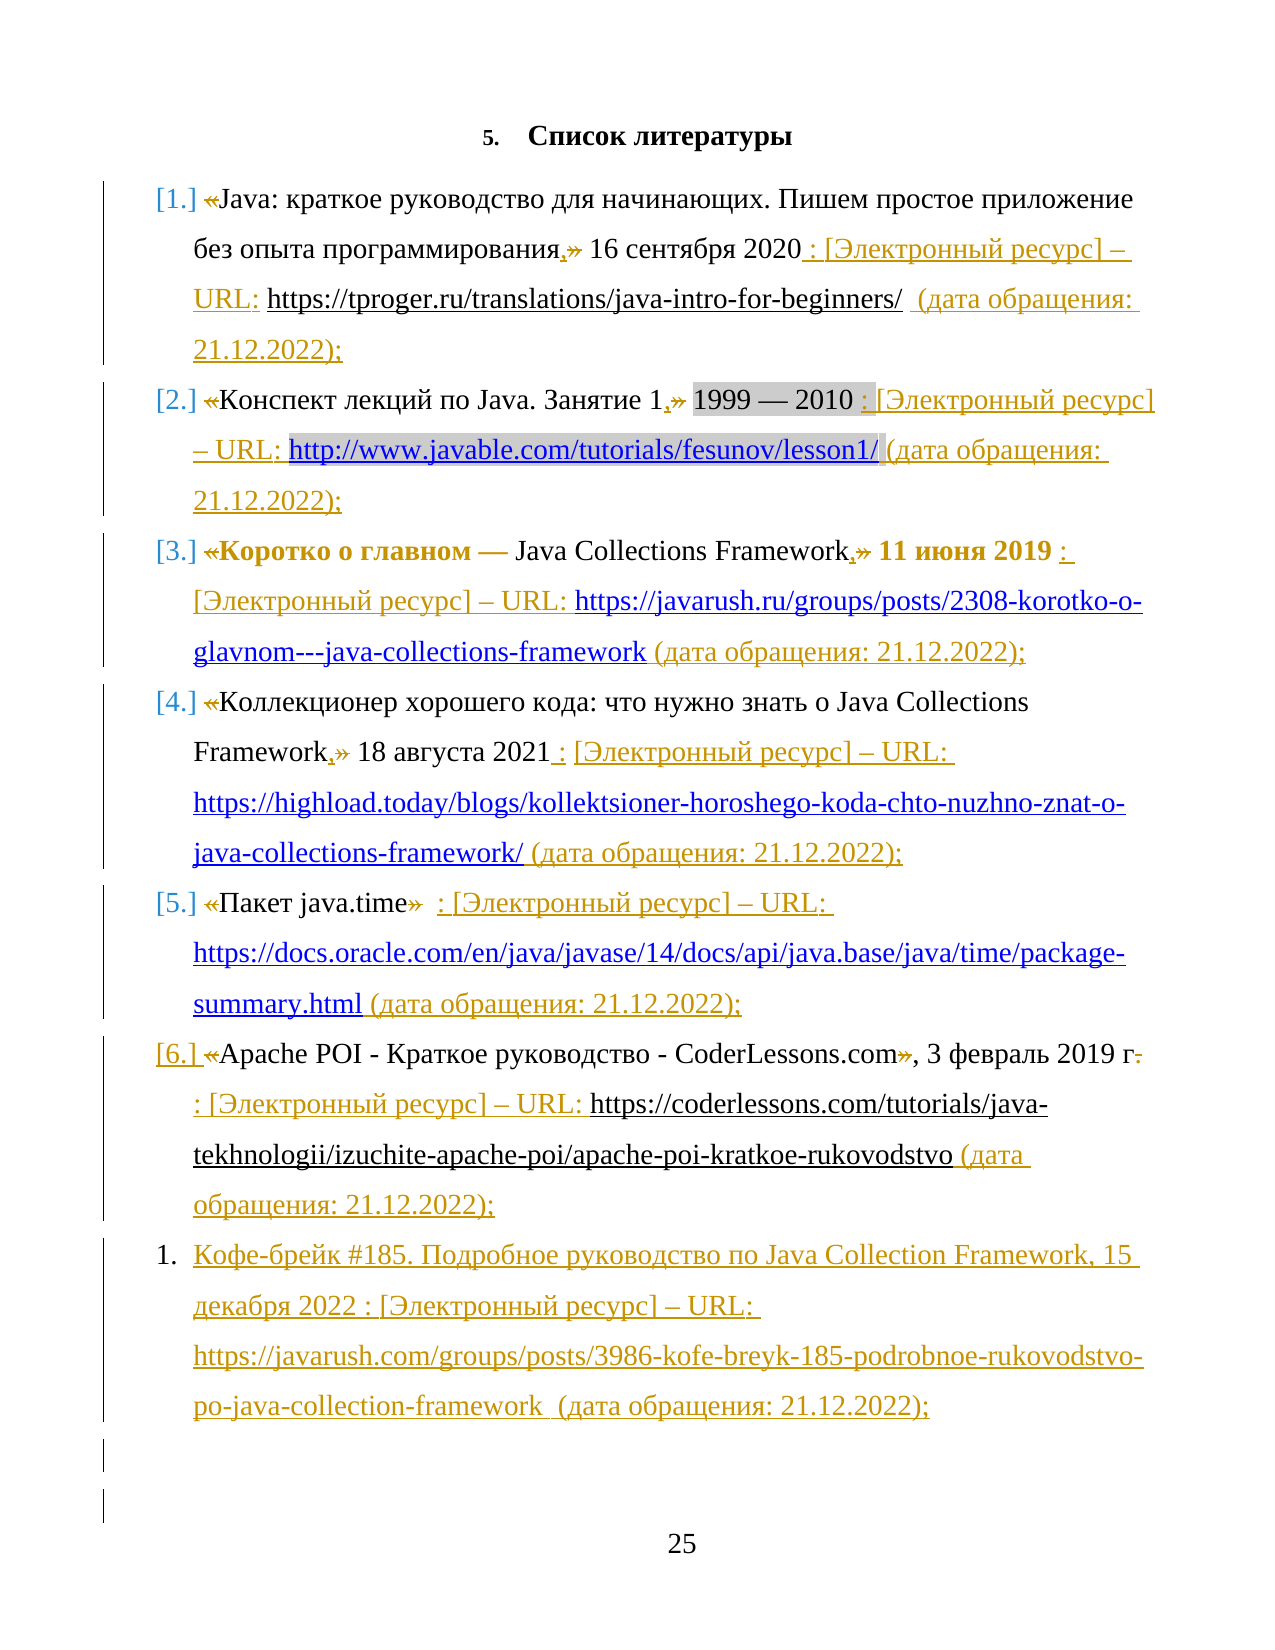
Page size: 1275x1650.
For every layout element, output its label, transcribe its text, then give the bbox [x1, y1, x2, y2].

list Apache POI - Краткое руководство - CoderLessons.com, 3 февраль 2019 гhttps://coderlessons.com/tutorials/java-tekhnologii/izuchite-apache-poi/apache-poi-kratkoe-rukovodstvo [156, 1036, 1157, 1221]
list Пакет java.time https://docs.oracle.com/en/java/javase/14/docs/api/java.base/java/time/package-summary.html [156, 885, 1157, 1019]
list Коллекционер хорошего кода: что нужно знать о Java Collections Framework 18 августа 2021 https://highload.today/blogs/kollektsioner-horoshego-koda-chto-nuzhno-znat-o-java-collections-framework/ [156, 684, 1157, 868]
list Конспект лекций по Java. Занятие 1 1999 — 2010 http://www.javable.com/tutorials/fesunov/lesson1/ [156, 382, 1157, 516]
list Коротко о главном — Java Collections Framework 11 июня 2019 https://javarush.ru/groups/posts/2308-korotko-o-glavnom---java-collections-framework [156, 533, 1157, 667]
subtitle Список литературы [118, 118, 1157, 152]
list Java: краткое руководство для начинающих. Пишем простое приложение без опыта программирования 16 сентября 2020 https://tproger.ru/translations/java-intro-for-beginners/ [156, 181, 1157, 365]
